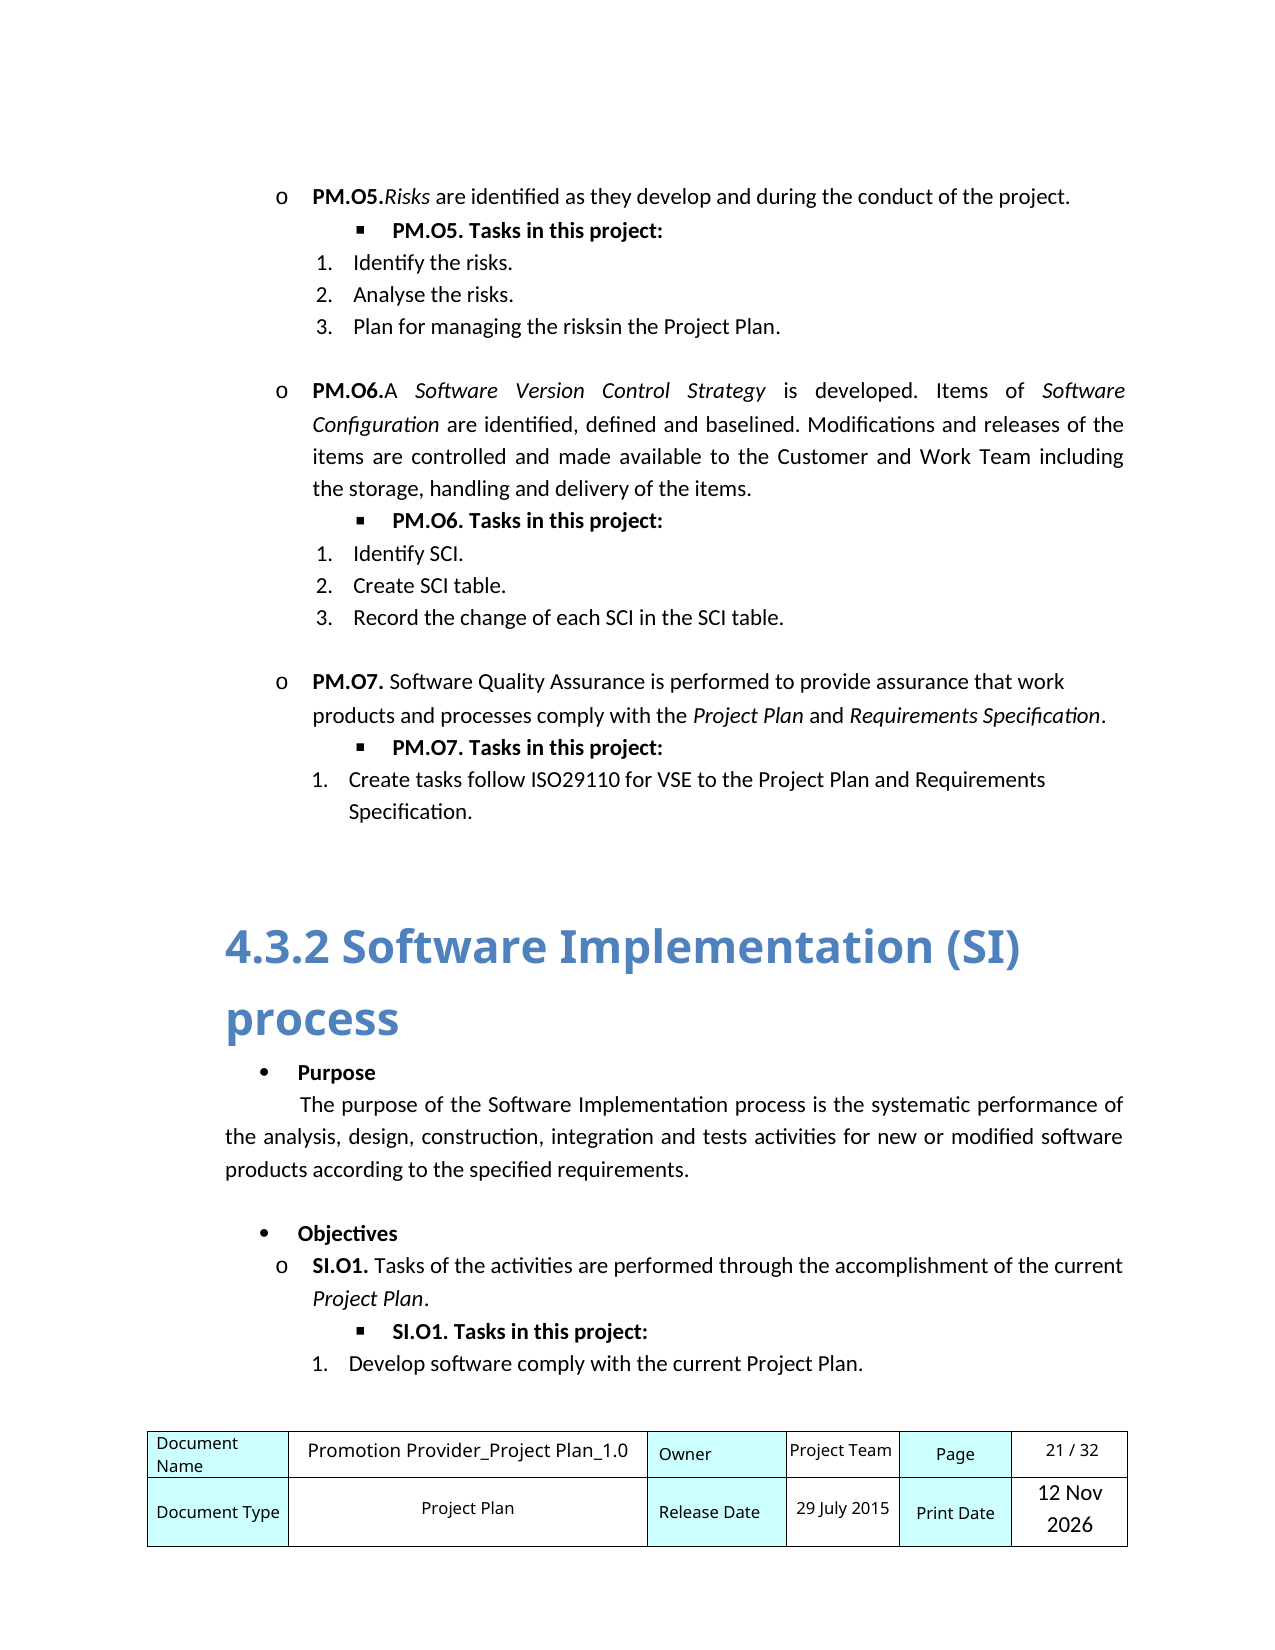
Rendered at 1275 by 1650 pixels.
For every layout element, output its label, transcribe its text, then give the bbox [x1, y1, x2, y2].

list SI.O1. Tasks in this project: [355, 1317, 1125, 1345]
list Identify SCI. [316, 539, 1125, 567]
list PM.O6.A Software Version Control Strategy is developed. Items of Software Configuration are identified, defined and baselined. Modifications and releases of the items are controlled and made available to the Customer and Work Team including the storage, handling and delivery of the items. [275, 377, 1125, 502]
list Objectives [260, 1219, 1125, 1247]
list SI.O1. Tasks of the activities are performed through the accomplishment of the current Project Plan. [275, 1251, 1125, 1313]
list PM.O6. Tasks in this project: [355, 507, 1125, 534]
text The purpose of the Software Implementation process is the systematic performance of the analysis, design, construction, integration and tests activities for new or modified software products according to the specified requirements. [225, 1090, 1125, 1183]
list PM.O7. Software Quality Assurance is performed to provide assurance that work products and processes comply with the Project Plan and Requirements Specification. [275, 667, 1125, 729]
list Record the change of each SCI in the SCI table. [316, 603, 1125, 631]
subtitle 4.3.2 Software Implementation (SI) process [225, 915, 1125, 1049]
list PM.O5.Risks are identified as they develop and during the conduct of the project. [275, 182, 1125, 211]
list Analyse the risks. [316, 280, 1125, 308]
list Purpose [260, 1058, 1125, 1086]
list Create tasks follow ISO29110 for VSE to the Project Plan and Requirements Specification. [311, 765, 1125, 825]
list Plan for managing the risksin the Project Plan. [316, 312, 1125, 340]
list PM.O5. Tasks in this project: [355, 216, 1125, 244]
list PM.O7. Tasks in this project: [355, 733, 1125, 761]
list Identify the risks. [316, 248, 1125, 276]
list Develop software comply with the current Project Plan. [311, 1349, 1125, 1377]
list Create SCI table. [316, 571, 1125, 599]
